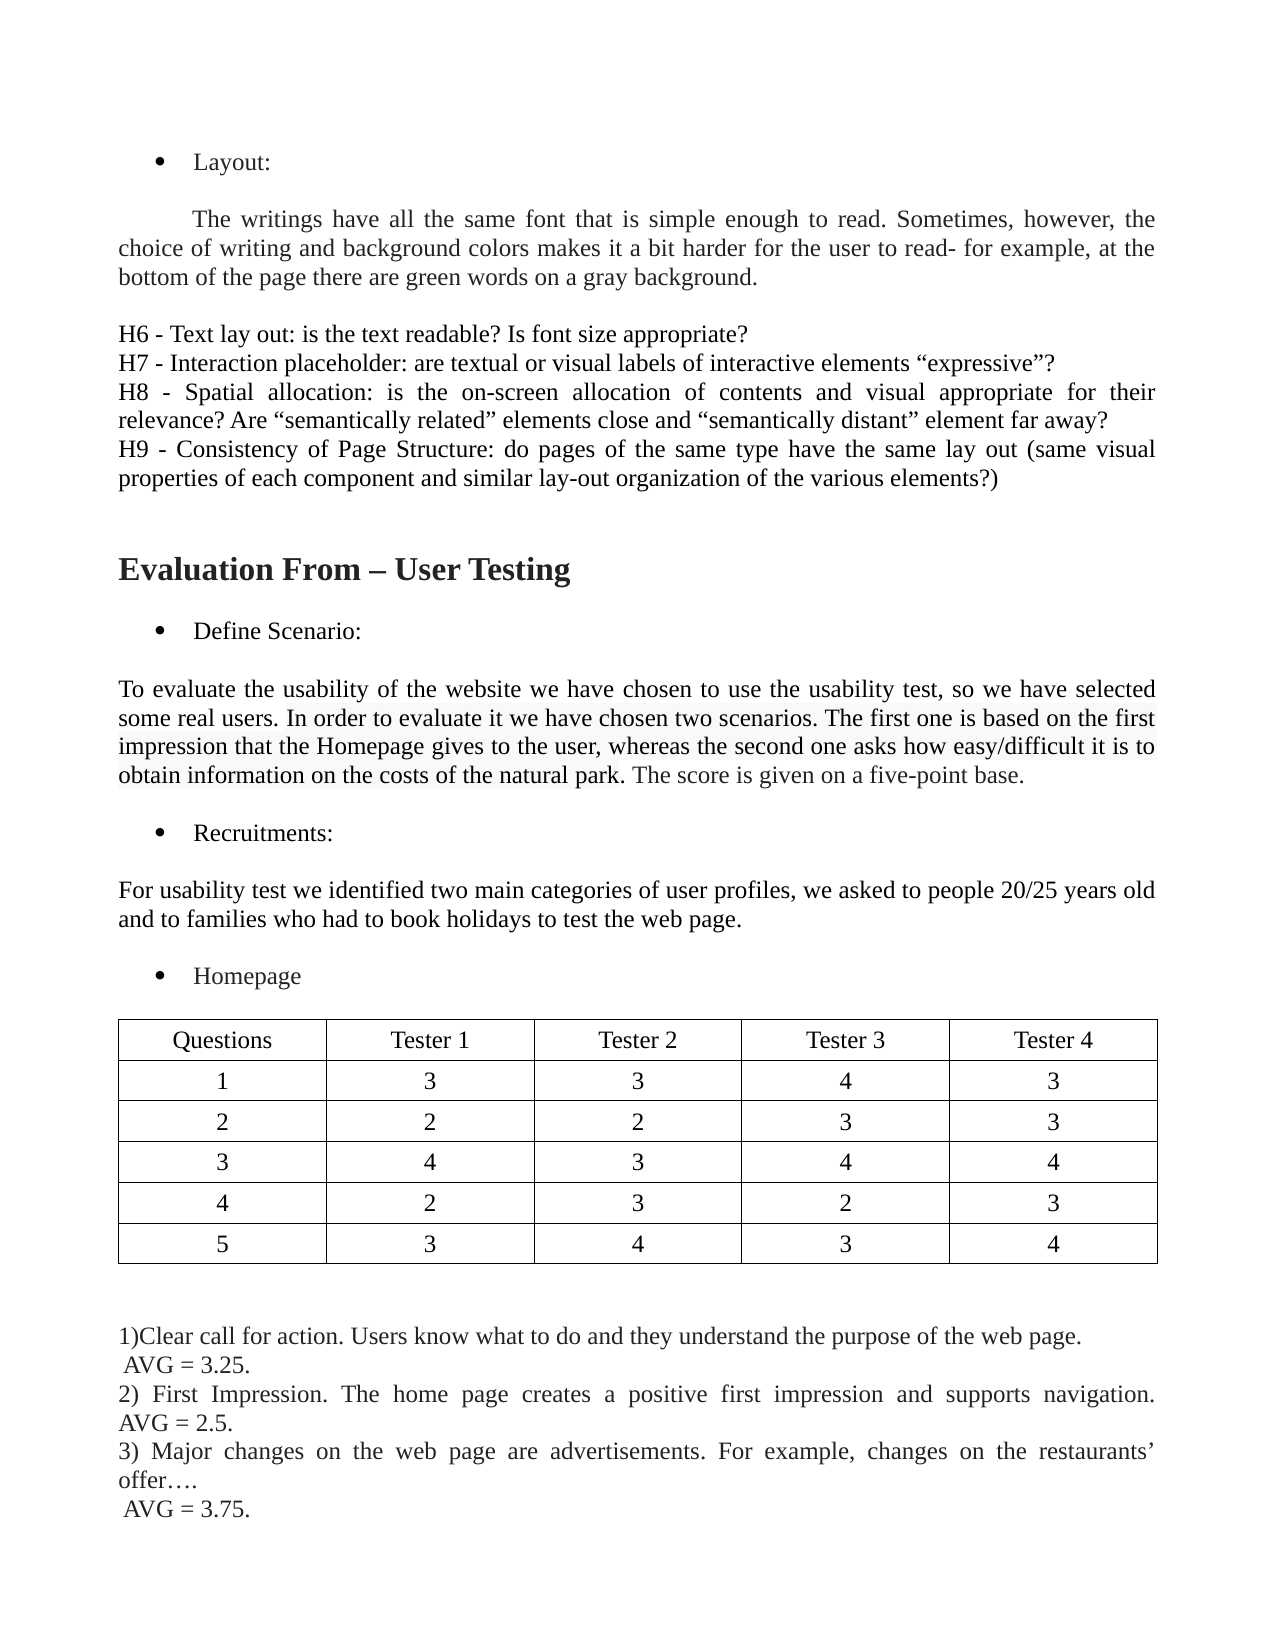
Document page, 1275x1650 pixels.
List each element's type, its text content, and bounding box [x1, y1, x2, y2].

table_cell 5 [119, 1224, 326, 1263]
text 1)Clear call for action. Users know what to do and they understand the purpose of the web page. [118, 1321, 1157, 1350]
table_cell 2 [535, 1101, 741, 1141]
table_cell 3 [119, 1142, 326, 1182]
text The writings have all the same font that is simple enough to read. Sometimes, however, the choice of writing and background colors makes it a bit harder for the user to read- for example, at the bottom of the page there are green words on a gray background. [118, 204, 1157, 291]
list Layout: [156, 147, 1157, 176]
table_header Questions [119, 1020, 326, 1060]
table_cell 2 [327, 1101, 534, 1141]
table_header Tester 2 [535, 1020, 741, 1060]
table_cell 3 [950, 1101, 1157, 1141]
table_header Tester 4 [950, 1020, 1157, 1060]
text H6 - Text lay out: is the text readable? Is font size appropriate? [118, 319, 1157, 348]
list Homepage [156, 961, 1157, 990]
table_cell 3 [950, 1061, 1157, 1100]
table_cell 3 [535, 1061, 741, 1100]
table_cell 3 [742, 1101, 949, 1141]
text AVG = 3.75. [118, 1494, 1157, 1523]
table_cell 3 [327, 1224, 534, 1263]
table_cell 4 [119, 1183, 326, 1223]
table_cell 2 [327, 1183, 534, 1223]
text 2) First Impression. The home page creates a positive first impression and supports navigation. AVG = 2.5. [118, 1379, 1157, 1436]
table_cell 4 [950, 1224, 1157, 1263]
table_cell 2 [742, 1183, 949, 1223]
table_cell 3 [327, 1061, 534, 1100]
text H8 - Spatial allocation: is the on-screen allocation of contents and visual appropriate for their relevance? Are “semantically related” elements close and “semantically distant” element far away? [118, 377, 1157, 434]
table_cell 4 [535, 1224, 741, 1263]
table_cell 1 [119, 1061, 326, 1100]
text Evaluation From – User Testing [118, 549, 1157, 588]
table_cell 2 [119, 1101, 326, 1141]
text H9 - Consistency of Page Structure: do pages of the same type have the same lay out (same visual properties of each component and similar lay-out organization of the various elements?) [118, 434, 1157, 492]
text 3) Major changes on the web page are advertisements. For example, changes on the restaurants’ offer…. [118, 1436, 1157, 1494]
table_header Tester 3 [742, 1020, 949, 1060]
table_cell 3 [535, 1142, 741, 1182]
table_cell 4 [950, 1142, 1157, 1182]
text H7 - Interaction placeholder: are textual or visual labels of interactive elements “expressive”? [118, 348, 1157, 377]
table_header Tester 1 [327, 1020, 534, 1060]
table_cell 3 [742, 1224, 949, 1263]
table_cell 3 [535, 1183, 741, 1223]
text For usability test we identified two main categories of user profiles, we asked to people 20/25 years old and to families who had to book holidays to test the web page. [118, 875, 1157, 933]
table_cell 3 [950, 1183, 1157, 1223]
table_cell 4 [742, 1142, 949, 1182]
table_cell 4 [742, 1061, 949, 1100]
text To evaluate the usability of the website we have chosen to use the usability test, so we have selected some real users. In order to evaluate it we have chosen two scenarios. The first one is based on the first impression that the Homepage gives to the user, whereas the second one asks how easy/difficult it is to obtain information on the costs of the natural park. The score is given on a five-point base. [118, 674, 1157, 731]
text AVG = 3.25. [118, 1350, 1157, 1379]
table_cell 4 [327, 1142, 534, 1182]
list Recruitments: [156, 818, 1157, 846]
list Define Scenario: [156, 616, 1157, 645]
